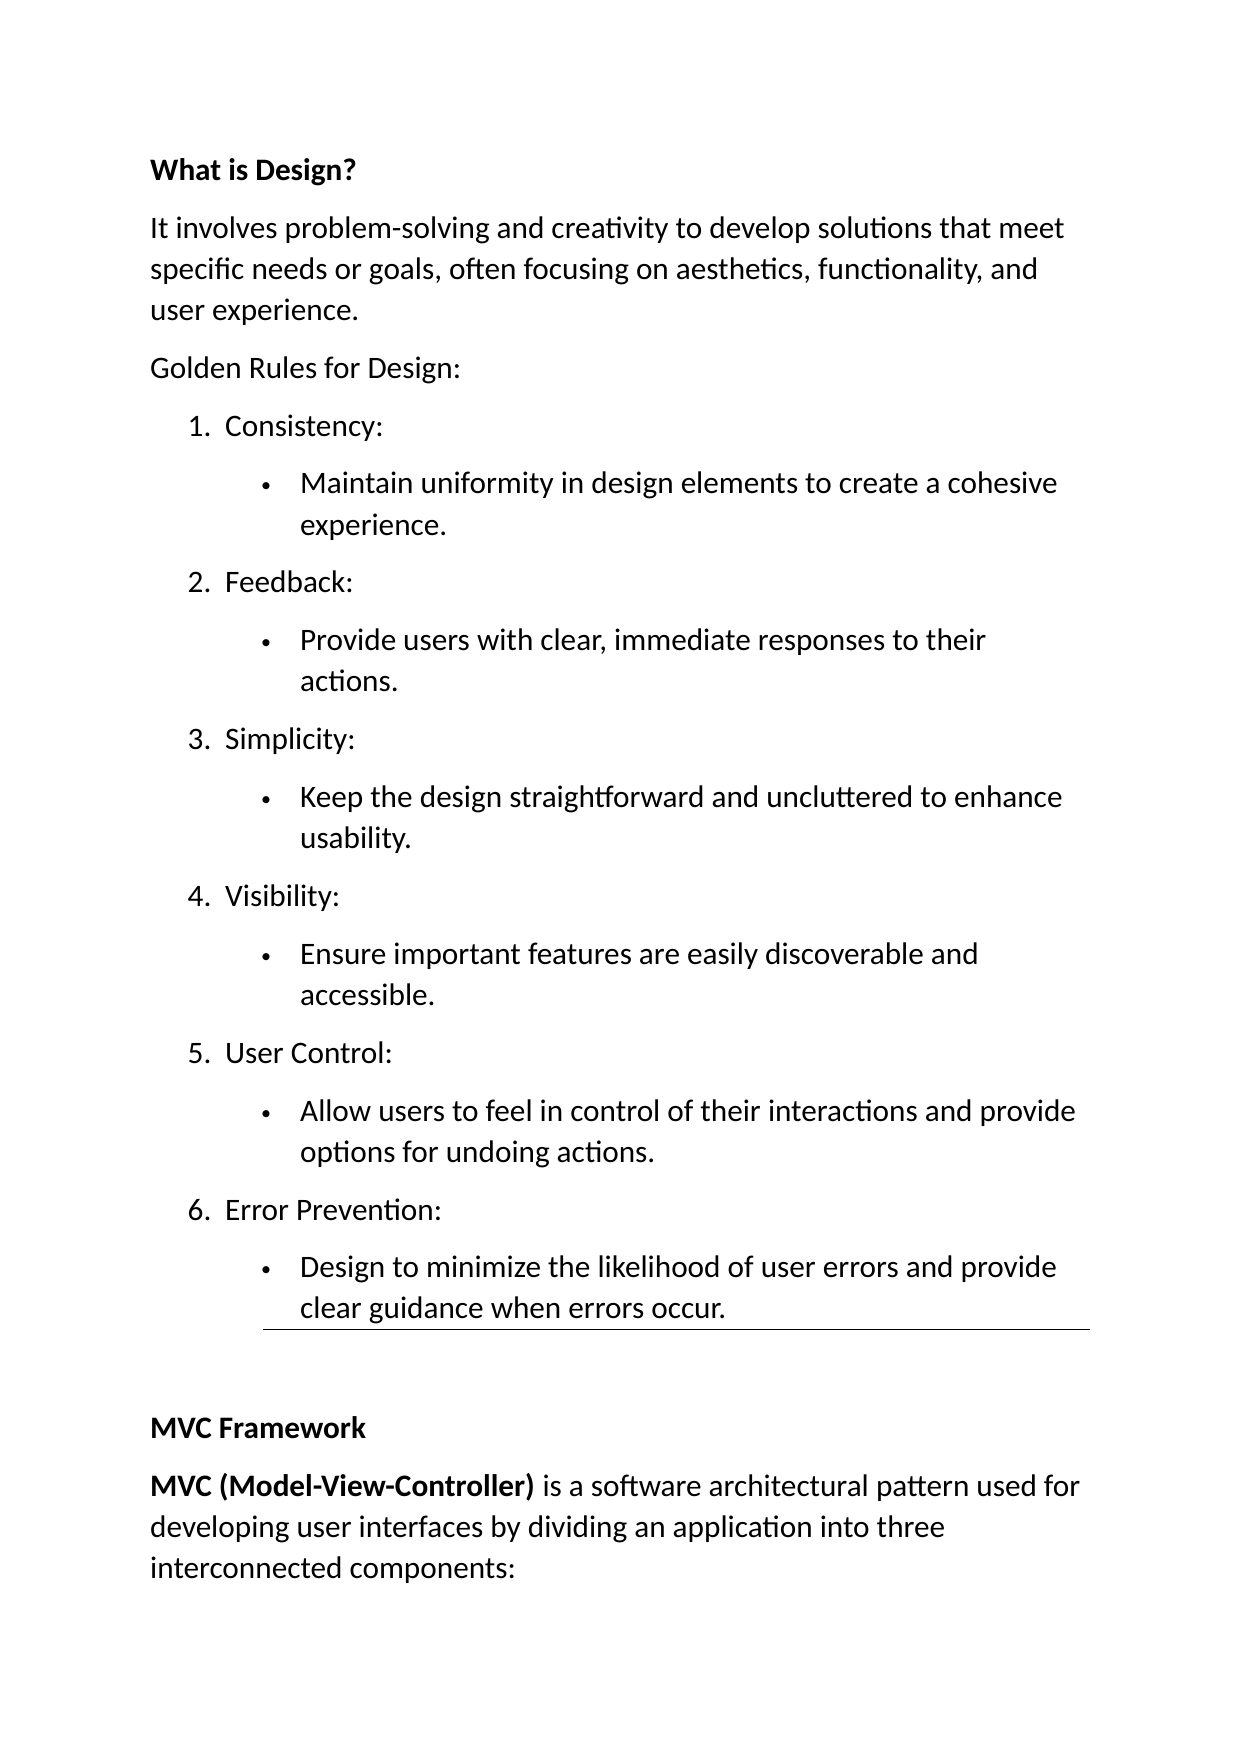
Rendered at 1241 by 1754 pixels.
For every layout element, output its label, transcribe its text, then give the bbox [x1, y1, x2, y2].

text MVC Framework [150, 1408, 1090, 1446]
text MVC (Model-View-Controller) is a software architectural pattern used for developing user interfaces by dividing an application into three interconnected components: [150, 1466, 1090, 1586]
list Provide users with clear, immediate responses to their actions. [262, 620, 1090, 699]
list Keep the design straightforward and uncluttered to enhance usability. [262, 777, 1090, 856]
list Feedback: [187, 562, 1090, 601]
list Consistency: [187, 406, 1090, 444]
list Design to minimize the likelihood of user errors and provide clear guidance when errors occur. [262, 1247, 1090, 1330]
text What is Design? [150, 150, 1090, 188]
list Simplicity: [187, 719, 1090, 757]
list Allow users to feel in control of their interactions and provide options for undoing actions. [262, 1091, 1090, 1170]
list User Control: [187, 1033, 1090, 1071]
list Maintain uniformity in design elements to create a cohesive experience. [262, 463, 1090, 543]
list Ensure important features are easily discoverable and accessible. [262, 934, 1090, 1013]
text Golden Rules for Design: [150, 348, 1090, 386]
text It involves problem-solving and creativity to develop solutions that meet specific needs or goals, often focusing on aesthetics, functionality, and user experience. [150, 208, 1090, 328]
list Visibility: [187, 876, 1090, 914]
list Error Prevention: [187, 1189, 1090, 1228]
